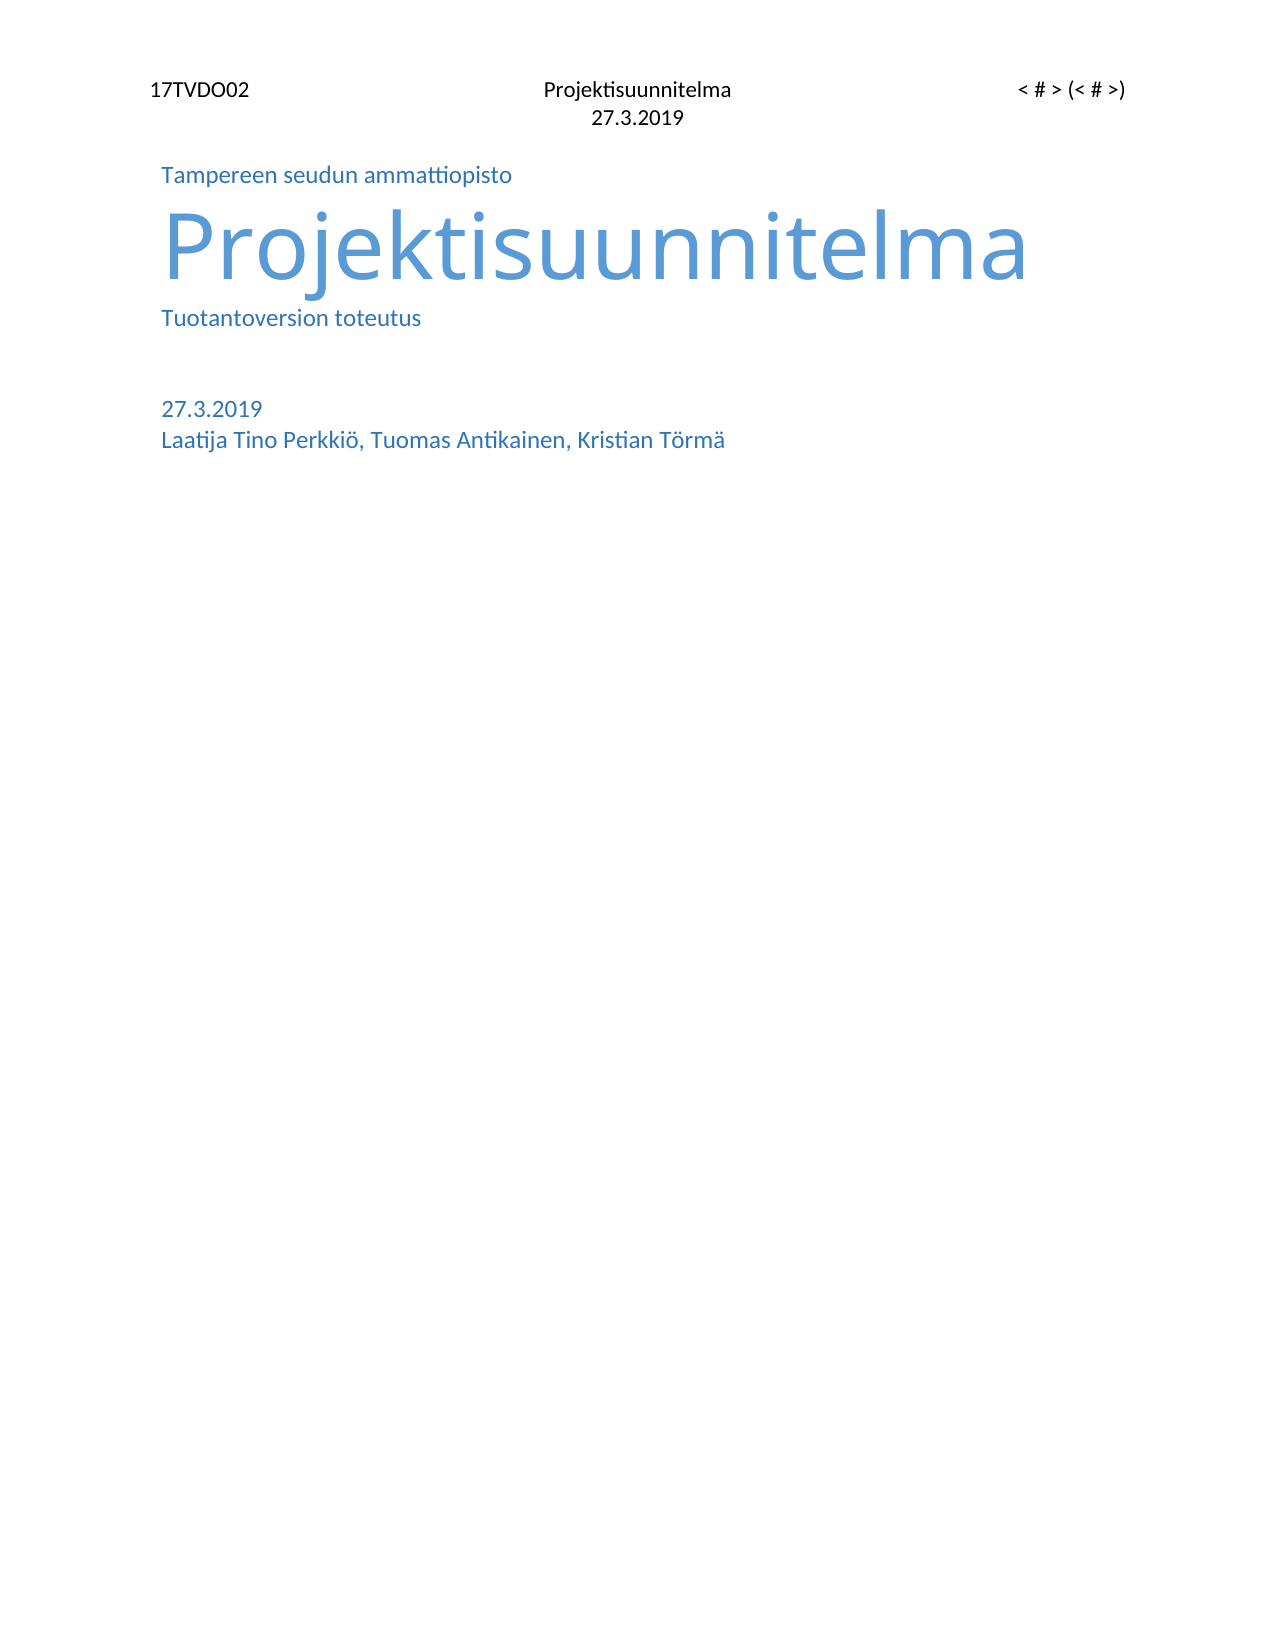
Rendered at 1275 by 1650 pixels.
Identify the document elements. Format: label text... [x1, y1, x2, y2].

table_header Tampereen seudun ammattiopisto [150, 159, 1125, 189]
table_cell Tuotantoversion toteutus 27.3.2019 Laatija Tino Perkkiö, Tuomas Antikainen, Kristian Törmä [150, 302, 1125, 454]
table_cell Projektisuunnitelma [150, 190, 1125, 302]
